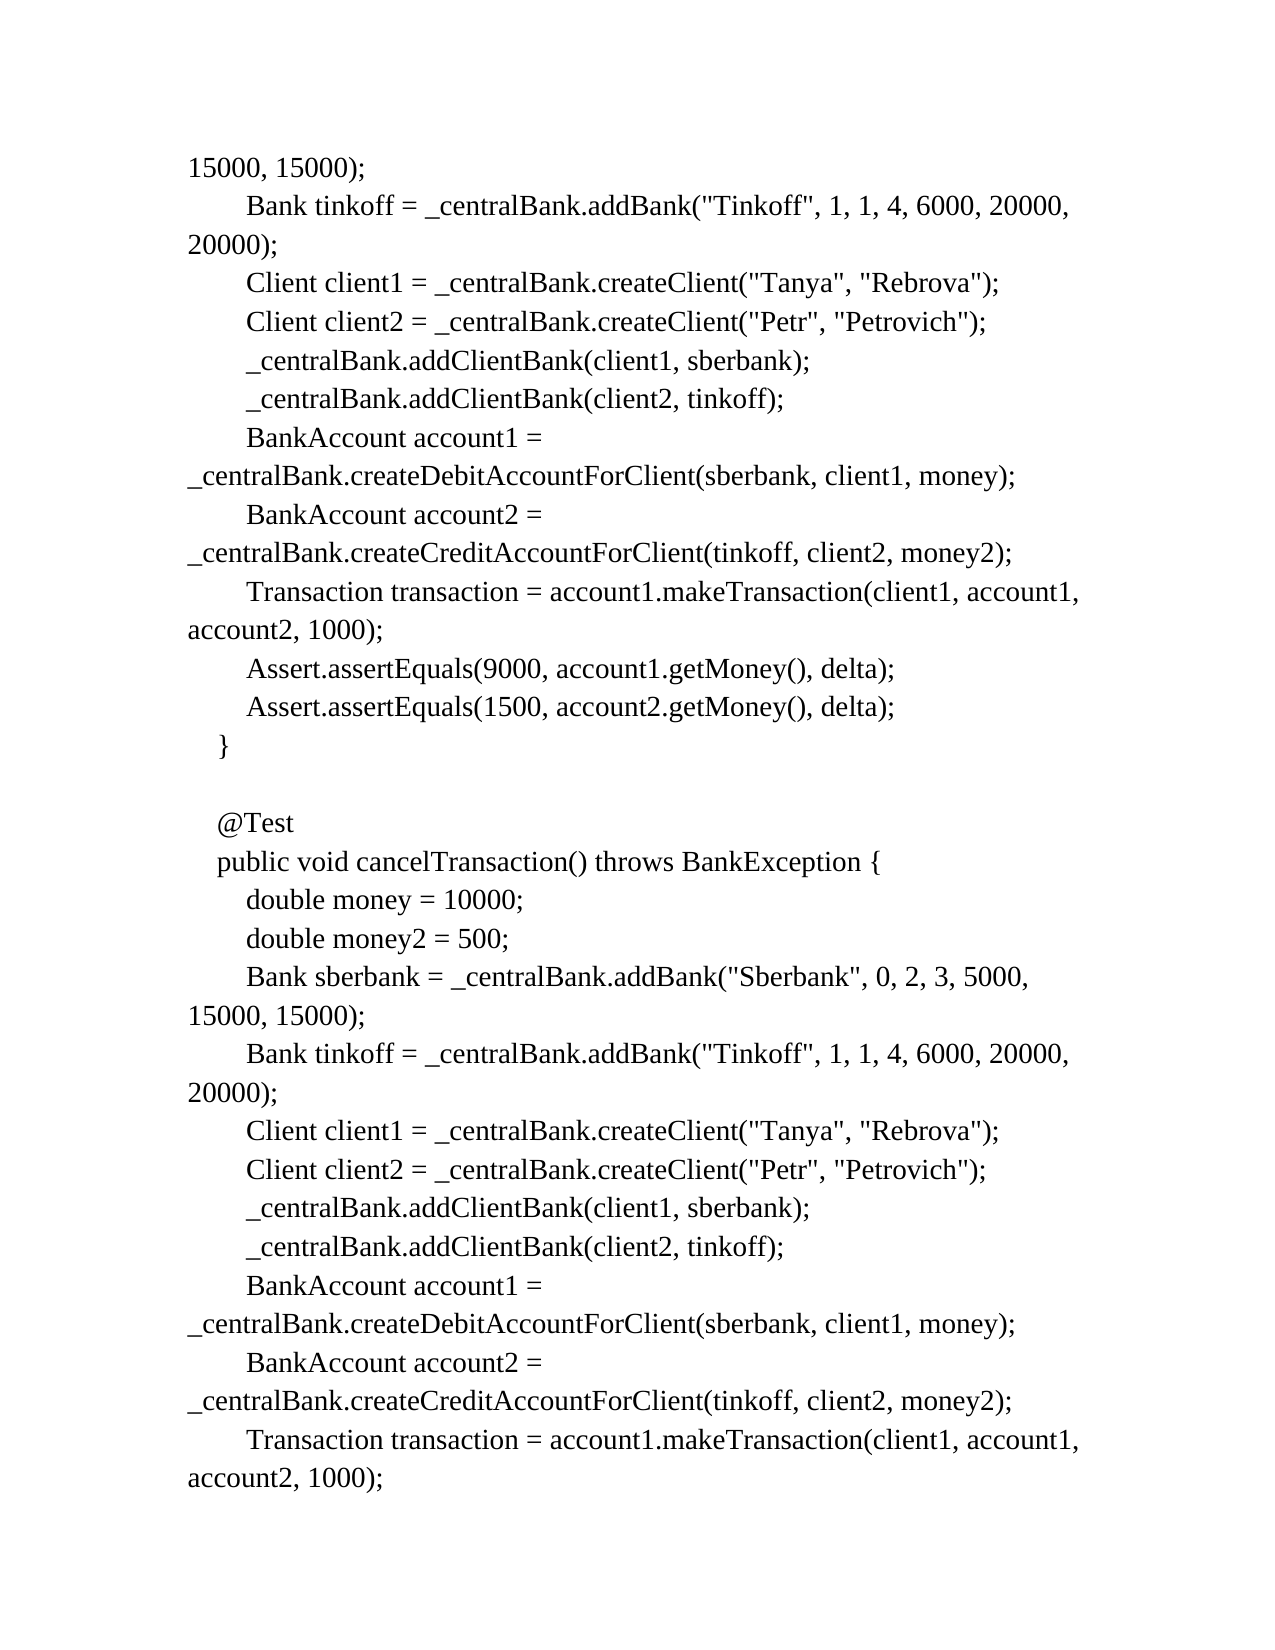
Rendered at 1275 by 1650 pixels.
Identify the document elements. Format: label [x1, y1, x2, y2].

text [187, 150, 1087, 1494]
